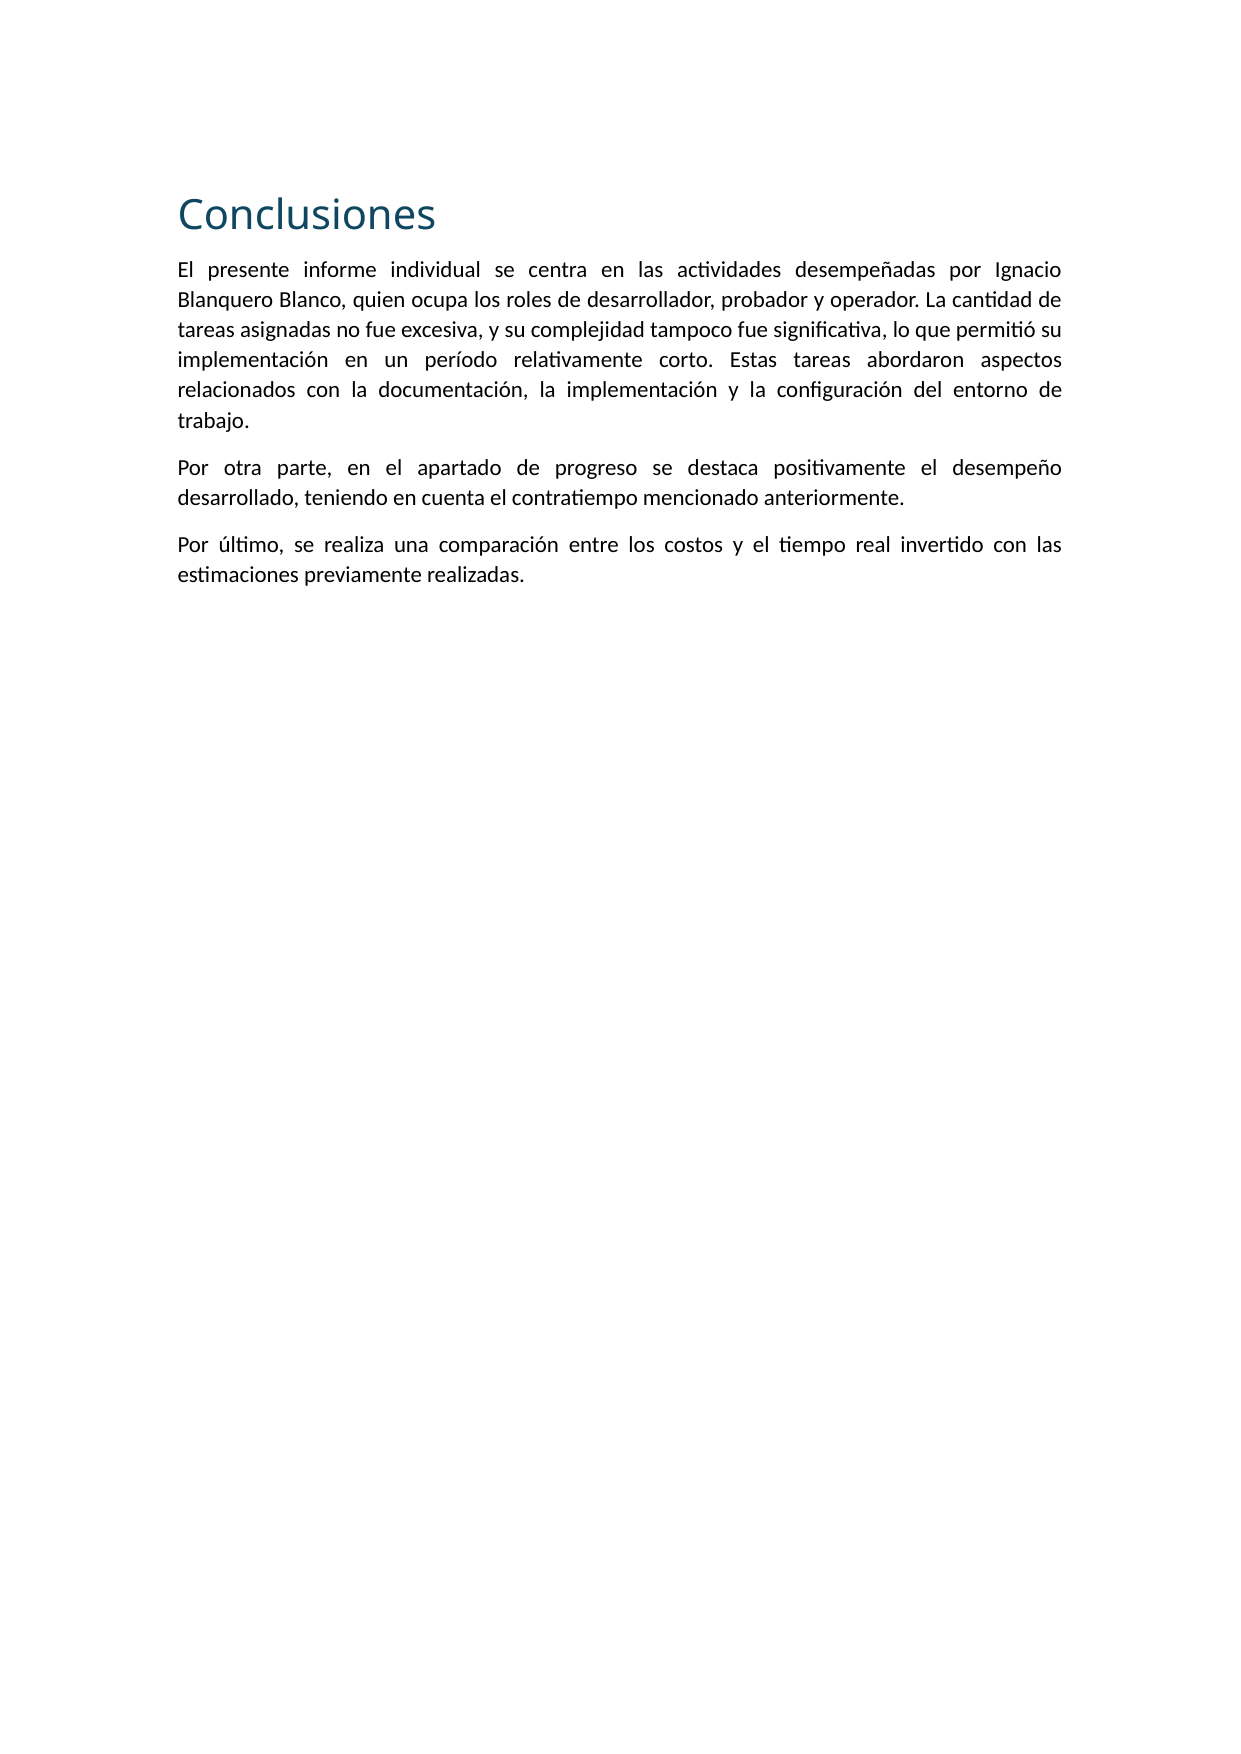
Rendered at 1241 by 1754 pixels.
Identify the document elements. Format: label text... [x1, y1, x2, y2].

text El presente informe individual se centra en las actividades desempeñadas por Ignacio Blanquero Blanco, quien ocupa los roles de desarrollador, probador y operador. La cantidad de tareas asignadas no fue excesiva, y su complejidad tampoco fue significativa, lo que permitió su implementación en un período relativamente corto. Estas tareas abordaron aspectos relacionados con la documentación, la implementación y la configuración del entorno de trabajo. [177, 255, 1063, 434]
text Por otra parte, en el apartado de progreso se destaca positivamente el desempeño desarrollado, teniendo en cuenta el contratiempo mencionado anteriormente. [177, 453, 1063, 511]
subtitle Conclusiones [177, 185, 1063, 242]
text Por último, se realiza una comparación entre los costos y el tiempo real invertido con las estimaciones previamente realizadas. [177, 530, 1063, 588]
